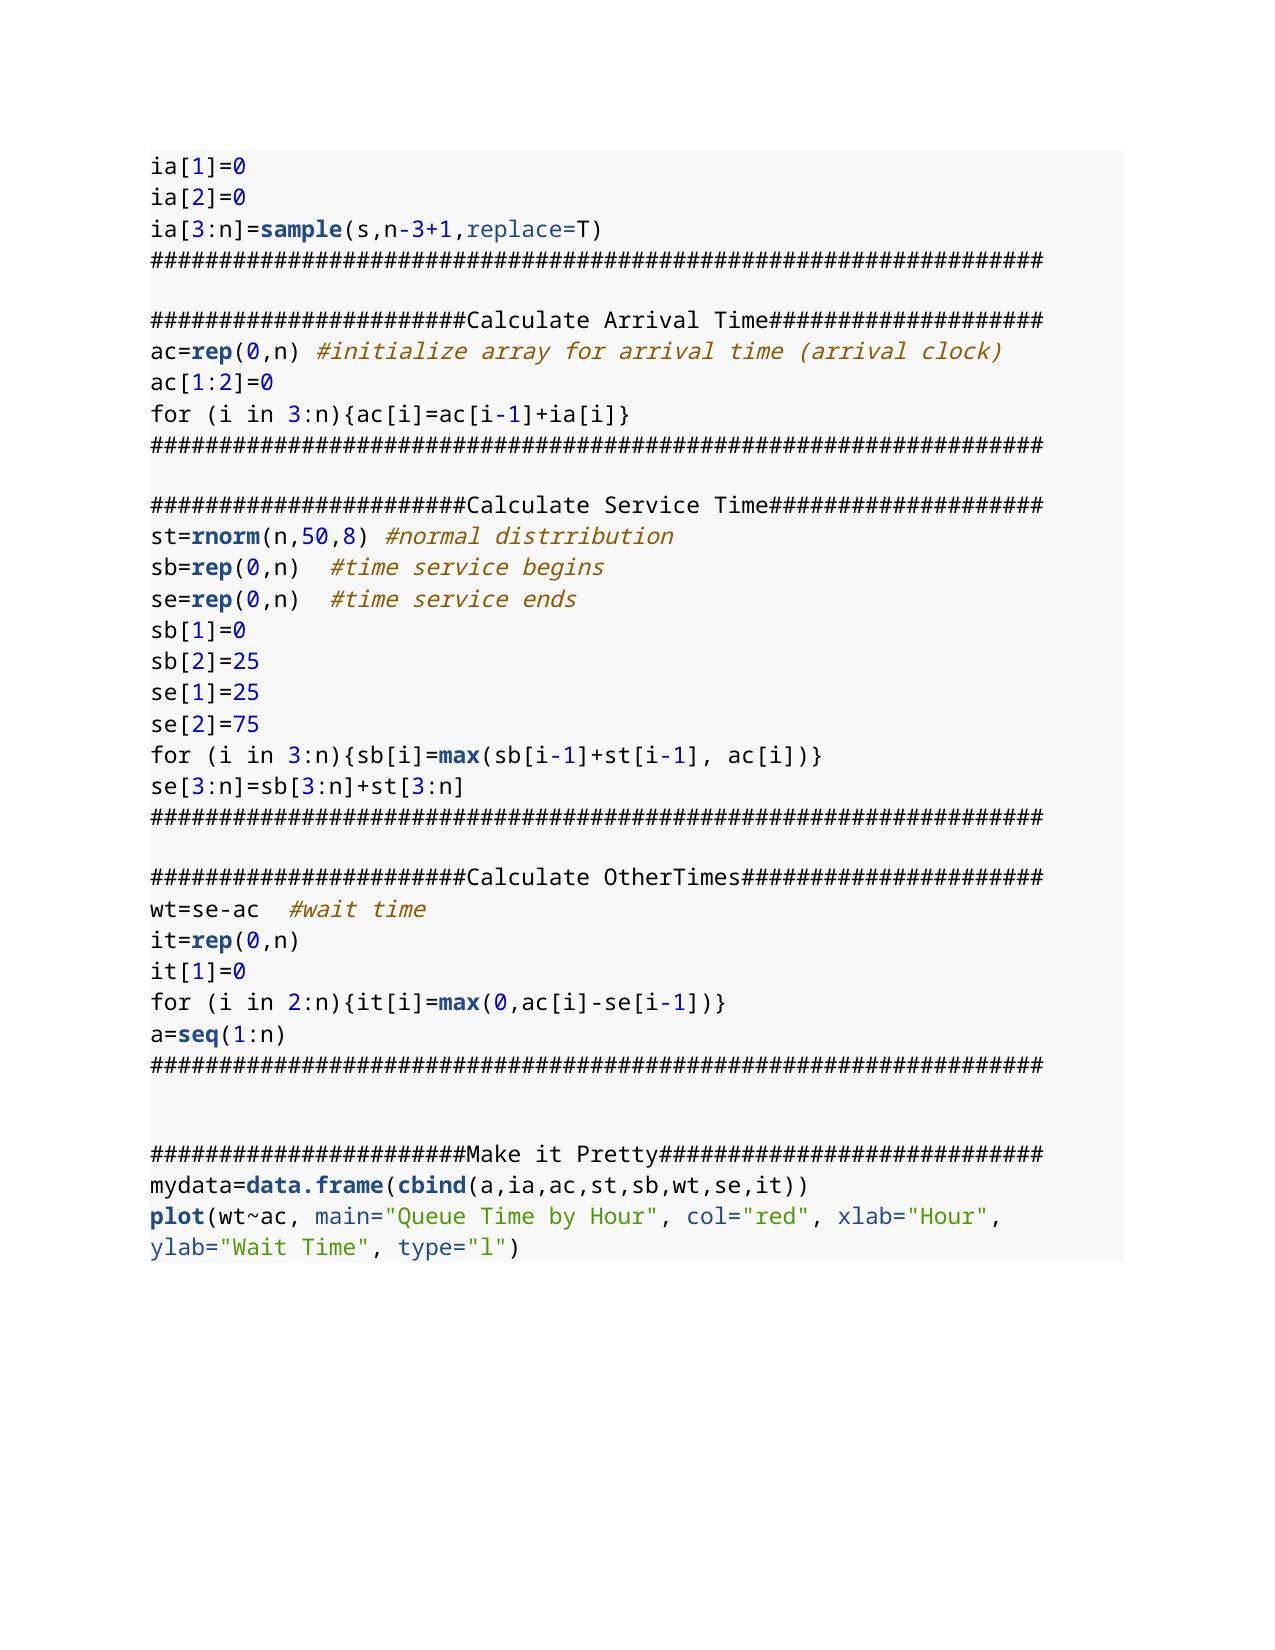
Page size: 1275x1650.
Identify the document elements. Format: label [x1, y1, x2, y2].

text [150, 150, 1125, 1262]
